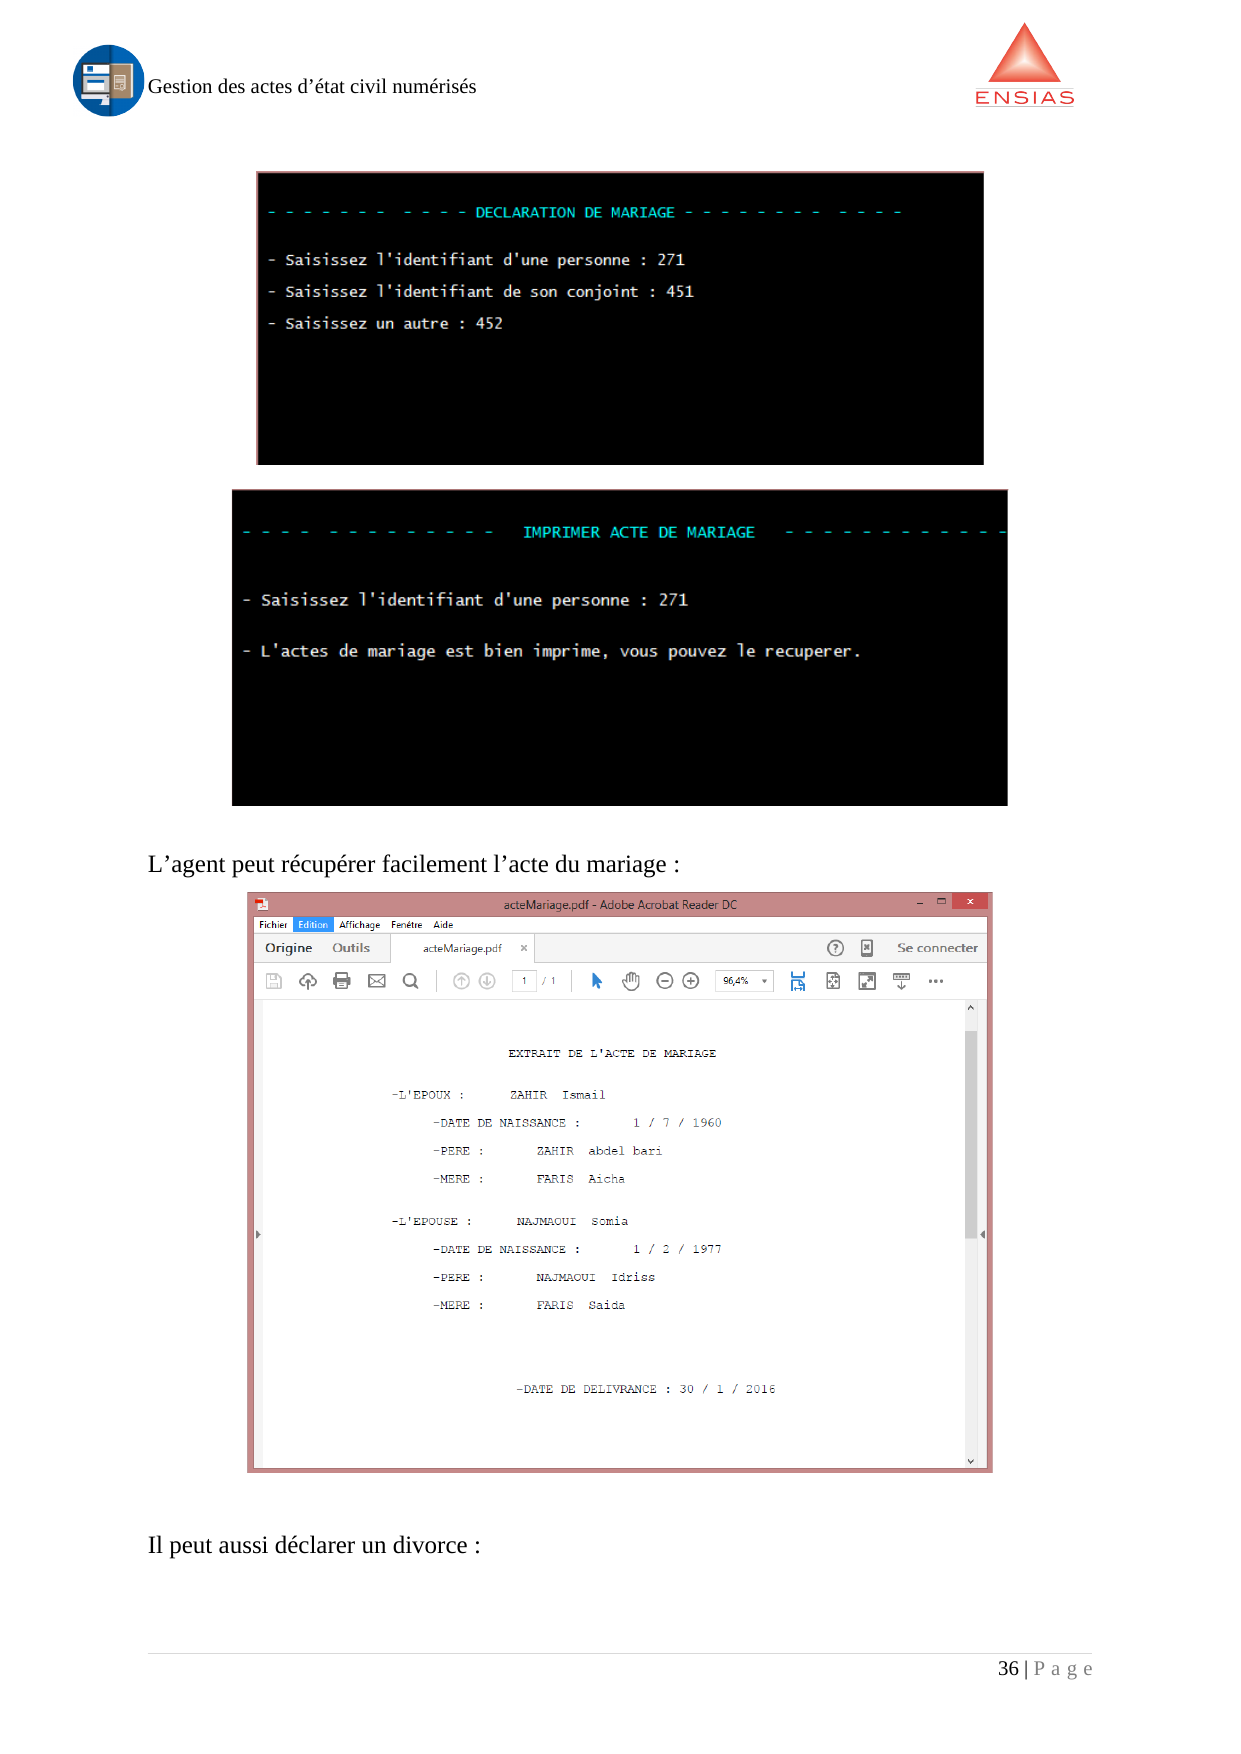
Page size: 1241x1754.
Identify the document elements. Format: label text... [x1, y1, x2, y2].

text Il peut aussi déclarer un divorce : [148, 1530, 1092, 1559]
picture [247, 892, 993, 1473]
picture [256, 171, 985, 465]
picture [231, 489, 1009, 806]
picture [72, 44, 145, 117]
picture [974, 22, 1074, 108]
text L’agent peut récupérer facilement l’acte du mariage : [148, 849, 1092, 878]
